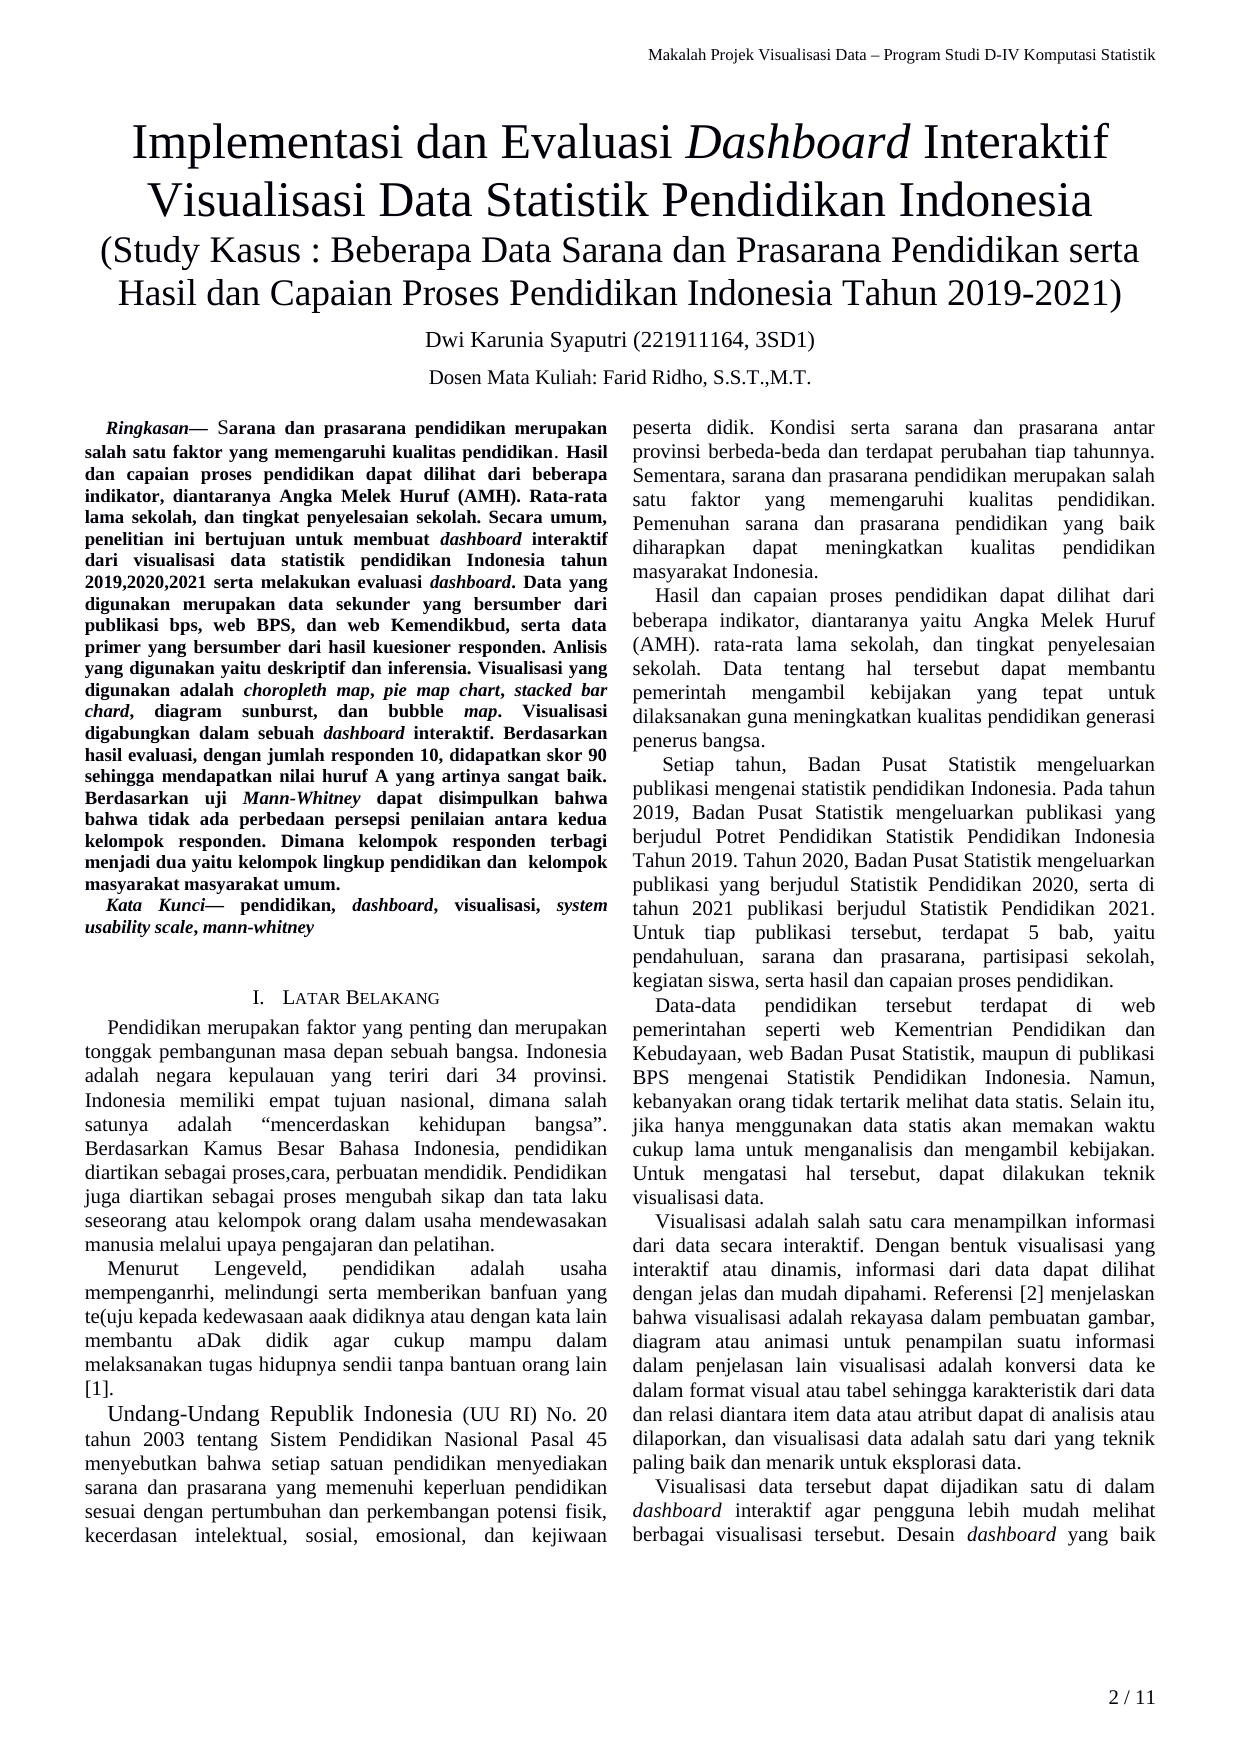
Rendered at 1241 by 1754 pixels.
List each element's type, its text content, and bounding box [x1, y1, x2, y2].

text Visualisasi adalah salah satu cara menampilkan informasi dari data secara interaktif. Dengan bentuk visualisasi yang interaktif atau dinamis, informasi dari data dapat dilihat dengan jelas dan mudah dipahami. Referensi [2] menjelaskan bahwa visualisasi adalah rekayasa dalam pembuatan gambar, diagram atau animasi untuk penampilan suatu informasi dalam penjelasan lain visualisasi adalah konversi data ke dalam format visual atau tabel sehingga karakteristik dari data dan relasi diantara item data atau atribut dapat di analisis atau dilaporkan, dan visualisasi data adalah satu dari yang teknik paling baik dan menarik untuk eksplorasi data. [632, 1209, 1156, 1474]
text Undang-Undang Republik Indonesia (UU RI) No. 20 tahun 2003 tentang Sistem Pendidikan Nasional Pasal 45 menyebutkan bahwa setiap satuan pendidikan menyediakan sarana dan prasarana yang memenuhi keperluan pendidikan sesuai dengan pertumbuhan dan perkembangan potensi fisik, kecerdasan intelektual, sosial, emosional, dan kejiwaan peserta didik. Kondisi serta sarana dan prasarana antar provinsi berbeda-beda dan terdapat perubahan tiap tahunnya. Sementara, sarana dan prasarana pendidikan merupakan salah satu faktor yang memengaruhi kualitas pendidikan. Pemenuhan sarana dan prasarana pendidikan yang baik diharapkan dapat meningkatkan kualitas pendidikan masyarakat Indonesia. [632, 415, 1156, 583]
text Hasil dan capaian proses pendidikan dapat dilihat dari beberapa indikator, diantaranya yaitu Angka Melek Huruf (AMH). rata-rata lama sekolah, dan tingkat penyelesaian sekolah. Data tentang hal tersebut dapat membantu pemerintah mengambil kebijakan yang tepat untuk dilaksanakan guna meningkatkan kualitas pendidikan generasi penerus bangsa. [632, 583, 1156, 752]
text Kata Kunci— pendidikan, dashboard, visualisasi, system usability scale, mann-whitney [84, 894, 608, 937]
list Setiap tahun, Badan Pusat Statistik mengeluarkan publikasi mengenai statistik pendidikan Indonesia. Pada tahun 2019, Badan Pusat Statistik mengeluarkan publikasi yang berjudul Potret Pendidikan Statistik Pendidikan Indonesia Tahun 2019. Tahun 2020, Badan Pusat Statistik mengeluarkan publikasi yang berjudul Statistik Pendidikan 2020, serta di tahun 2021 publikasi berjudul Statistik Pendidikan 2021. Untuk tiap publikasi tersebut, terdapat 5 bab, yaitu pendahuluan, sarana dan prasarana, partisipasi sekolah, kegiatan siswa, serta hasil dan capaian proses pendidikan. [632, 752, 1156, 992]
text Implementasi dan Evaluasi Dashboard Interaktif Visualisasi Data Statistik Pendidikan Indonesia [84, 112, 1156, 227]
text (Study Kasus : Beberapa Data Sarana dan Prasarana Pendidikan serta Hasil dan Capaian Proses Pendidikan Indonesia Tahun 2019-2021) [84, 227, 1156, 313]
text Dwi Karunia Syaputri (221911164, 3SD1) [84, 326, 1156, 352]
text Dosen Mata Kuliah: Farid Ridho, S.S.T.,M.T. [84, 365, 1156, 389]
text Ringkasan— Sarana dan prasarana pendidikan merupakan salah satu faktor yang memengaruhi kualitas pendidikan. Hasil dan capaian proses pendidikan dapat dilihat dari beberapa indikator, diantaranya Angka Melek Huruf (AMH). Rata-rata lama sekolah, dan tingkat penyelesaian sekolah. Secara umum, penelitian ini bertujuan untuk membuat dashboard interaktif dari visualisasi data statistik pendidikan Indonesia tahun 2019,2020,2021 serta melakukan evaluasi dashboard. Data yang digunakan merupakan data sekunder yang bersumber dari publikasi bps, web BPS, dan web Kemendikbud, serta data primer yang bersumber dari hasil kuesioner responden. Anlisis yang digunakan yaitu deskriptif dan inferensia. Visualisasi yang digunakan adalah choropleth map, pie map chart, stacked bar chard, diagram sunburst, dan bubble map. Visualisasi digabungkan dalam sebuah dashboard interaktif. Berdasarkan hasil evaluasi, dengan jumlah responden 10, didapatkan skor 90 sehingga mendapatkan nilai huruf A yang artinya sangat baik. Berdasarkan uji Mann-Whitney dapat disimpulkan bahwa bahwa tidak ada perbedaan persepsi penilaian antara kedua kelompok responden. Dimana kelompok responden terbagi menjadi dua yaitu kelompok lingkup pendidikan dan kelompok masyarakat masyarakat umum. [84, 415, 608, 894]
text Pendidikan merupakan faktor yang penting dan merupakan tonggak pembangunan masa depan sebuah bangsa. Indonesia adalah negara kepulauan yang teriri dari 34 provinsi. Indonesia memiliki empat tujuan nasional, dimana salah satunya adalah “mencerdaskan kehidupan bangsa”. Berdasarkan Kamus Besar Bahasa Indonesia, pendidikan diartikan sebagai proses,cara, perbuatan mendidik. Pendidikan juga diartikan sebagai proses mengubah sikap dan tata laku seseorang atau kelompok orang dalam usaha mendewasakan manusia melalui upaya pengajaran dan pelatihan. [84, 1015, 608, 1256]
text Menurut Lengeveld, pendidikan adalah usaha mempenganrhi, melindungi serta memberikan banfuan yang te(uju kepada kedewasaan aaak didiknya atau dengan kata lain membantu aDak didik agar cukup mampu dalam melaksanakan tugas hidupnya sendii tanpa bantuan orang lain [1]. [84, 1256, 608, 1400]
text Data-data pendidikan tersebut terdapat di web pemerintahan seperti web Kementrian Pendidikan dan Kebudayaan, web Badan Pusat Statistik, maupun di publikasi BPS mengenai Statistik Pendidikan Indonesia. Namun, kebanyakan orang tidak tertarik melihat data statis. Selain itu, jika hanya menggunakan data statis akan memakan waktu cukup lama untuk menganalisis dan mengambil kebijakan. Untuk mengatasi hal tersebut, dapat dilakukan teknik visualisasi data. [632, 992, 1156, 1209]
text Undang-Undang Republik Indonesia (UU RI) No. 20 tahun 2003 tentang Sistem Pendidikan Nasional Pasal 45 menyebutkan bahwa setiap satuan pendidikan menyediakan sarana dan prasarana yang memenuhi keperluan pendidikan sesuai dengan pertumbuhan dan perkembangan potensi fisik, kecerdasan intelektual, sosial, emosional, dan kejiwaan peserta didik. Kondisi serta sarana dan prasarana antar provinsi berbeda-beda dan terdapat perubahan tiap tahunnya. Sementara, sarana dan prasarana pendidikan merupakan salah satu faktor yang memengaruhi kualitas pendidikan. Pemenuhan sarana dan prasarana pendidikan yang baik diharapkan dapat meningkatkan kualitas pendidikan masyarakat Indonesia. [84, 1400, 608, 1547]
list Latar Belakang [84, 985, 608, 1009]
